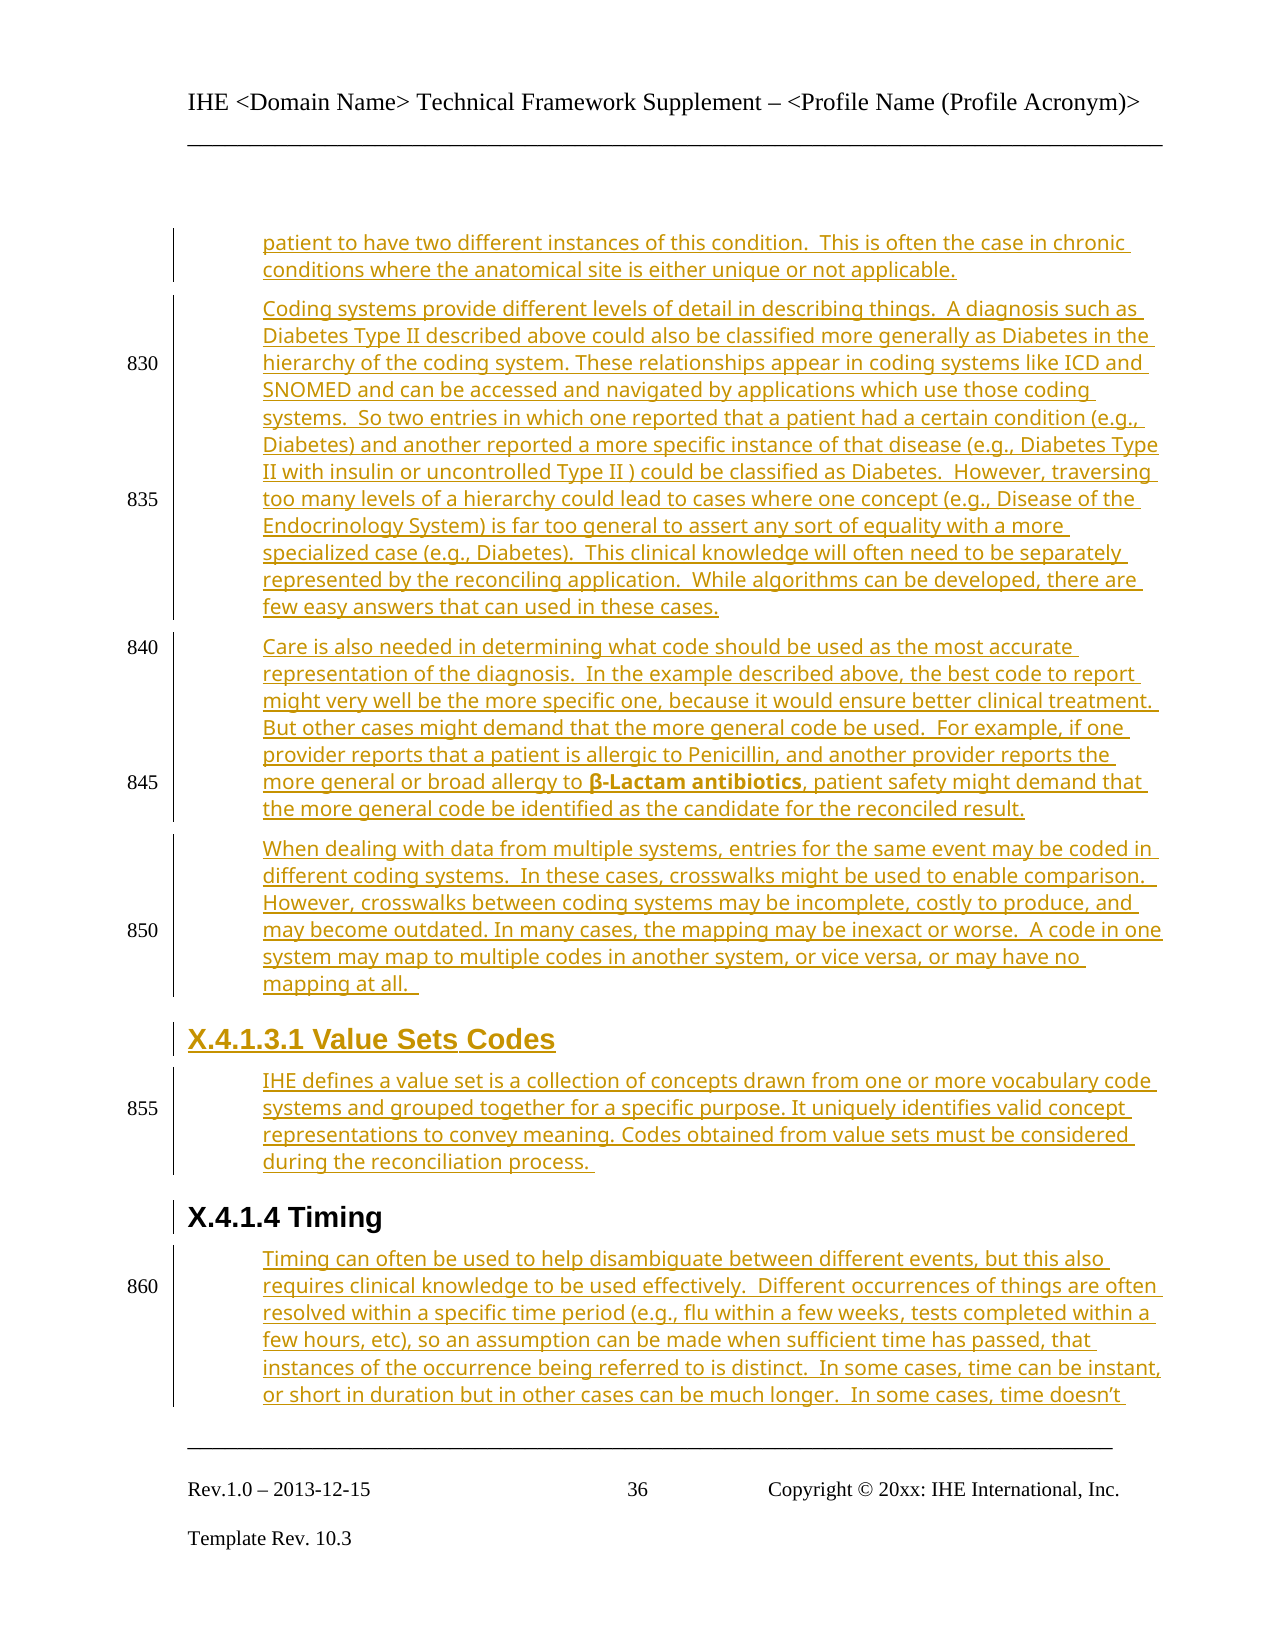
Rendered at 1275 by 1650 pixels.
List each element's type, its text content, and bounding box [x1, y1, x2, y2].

subtitle X.4.1.4 Timing [187, 1200, 1162, 1234]
